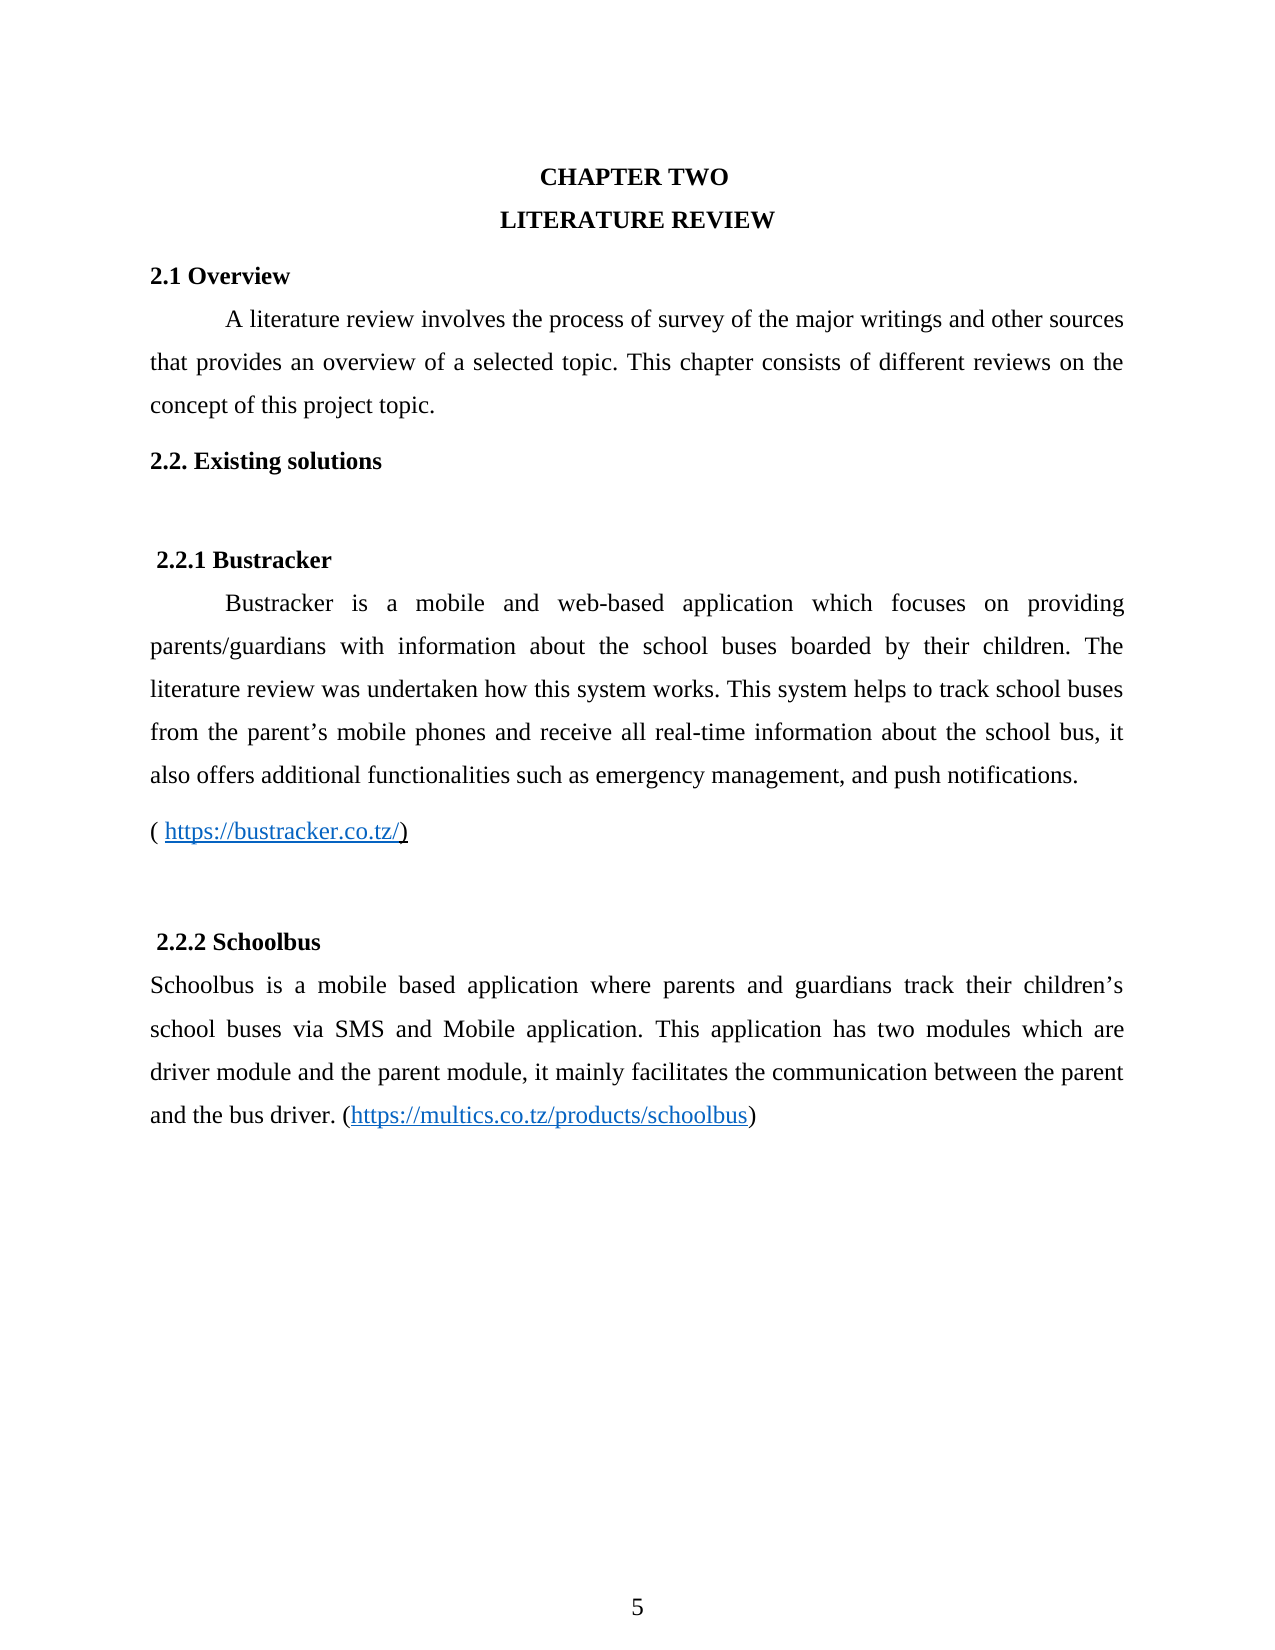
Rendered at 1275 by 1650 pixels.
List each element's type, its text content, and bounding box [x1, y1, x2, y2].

subtitle 2.2.2 Schoolbus [150, 927, 1125, 956]
subtitle 2.2. Existing solutions [150, 446, 1125, 475]
subtitle 2.2.1 Bustracker [150, 545, 1125, 574]
text ( https://bustracker.co.tz/) [150, 816, 1125, 845]
subtitle 2.1 Overview [150, 261, 1125, 290]
text Bustracker is a mobile and web-based application which focuses on providing parents/guardians with information about the school buses boarded by their children. The literature review was undertaken how this system works. This system helps to track school buses from the parent’s mobile phones and receive all real-time information about the school bus, it also offers additional functionalities such as emergency management, and push notifications. [150, 588, 1125, 789]
text A literature review involves the process of survey of the major writings and other sources that provides an overview of a selected topic. This chapter consists of different reviews on the concept of this project topic. [150, 304, 1125, 419]
subtitle CHAPTER TWO LITERATURE REVIEW [150, 162, 1125, 234]
text Schoolbus is a mobile based application where parents and guardians track their children’s school buses via SMS and Mobile application. This application has two modules which are driver module and the parent module, it mainly facilitates the communication between the parent and the bus driver. (https://multics.co.tz/products/schoolbus) [150, 971, 1125, 1129]
